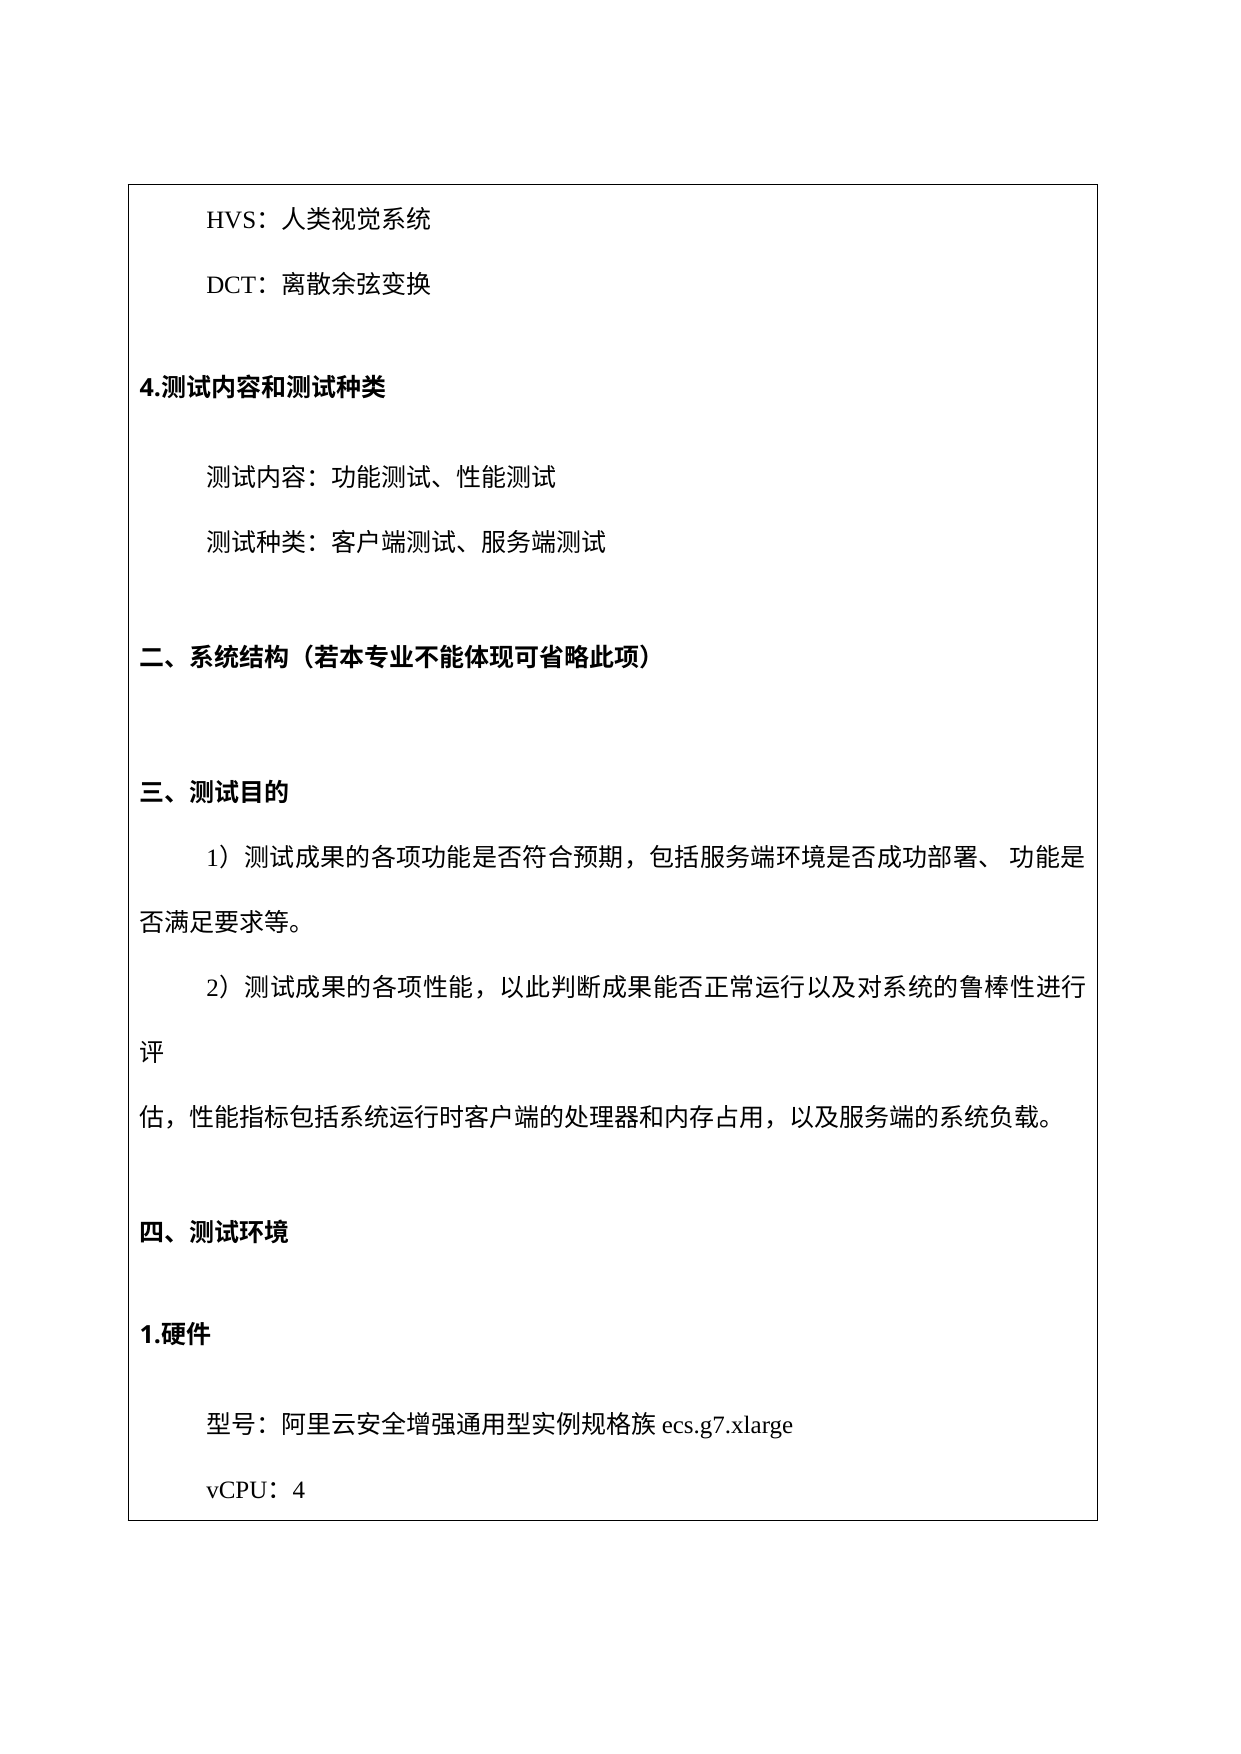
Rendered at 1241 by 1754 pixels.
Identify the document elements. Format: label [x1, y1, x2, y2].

table_cell [129, 185, 1097, 1520]
